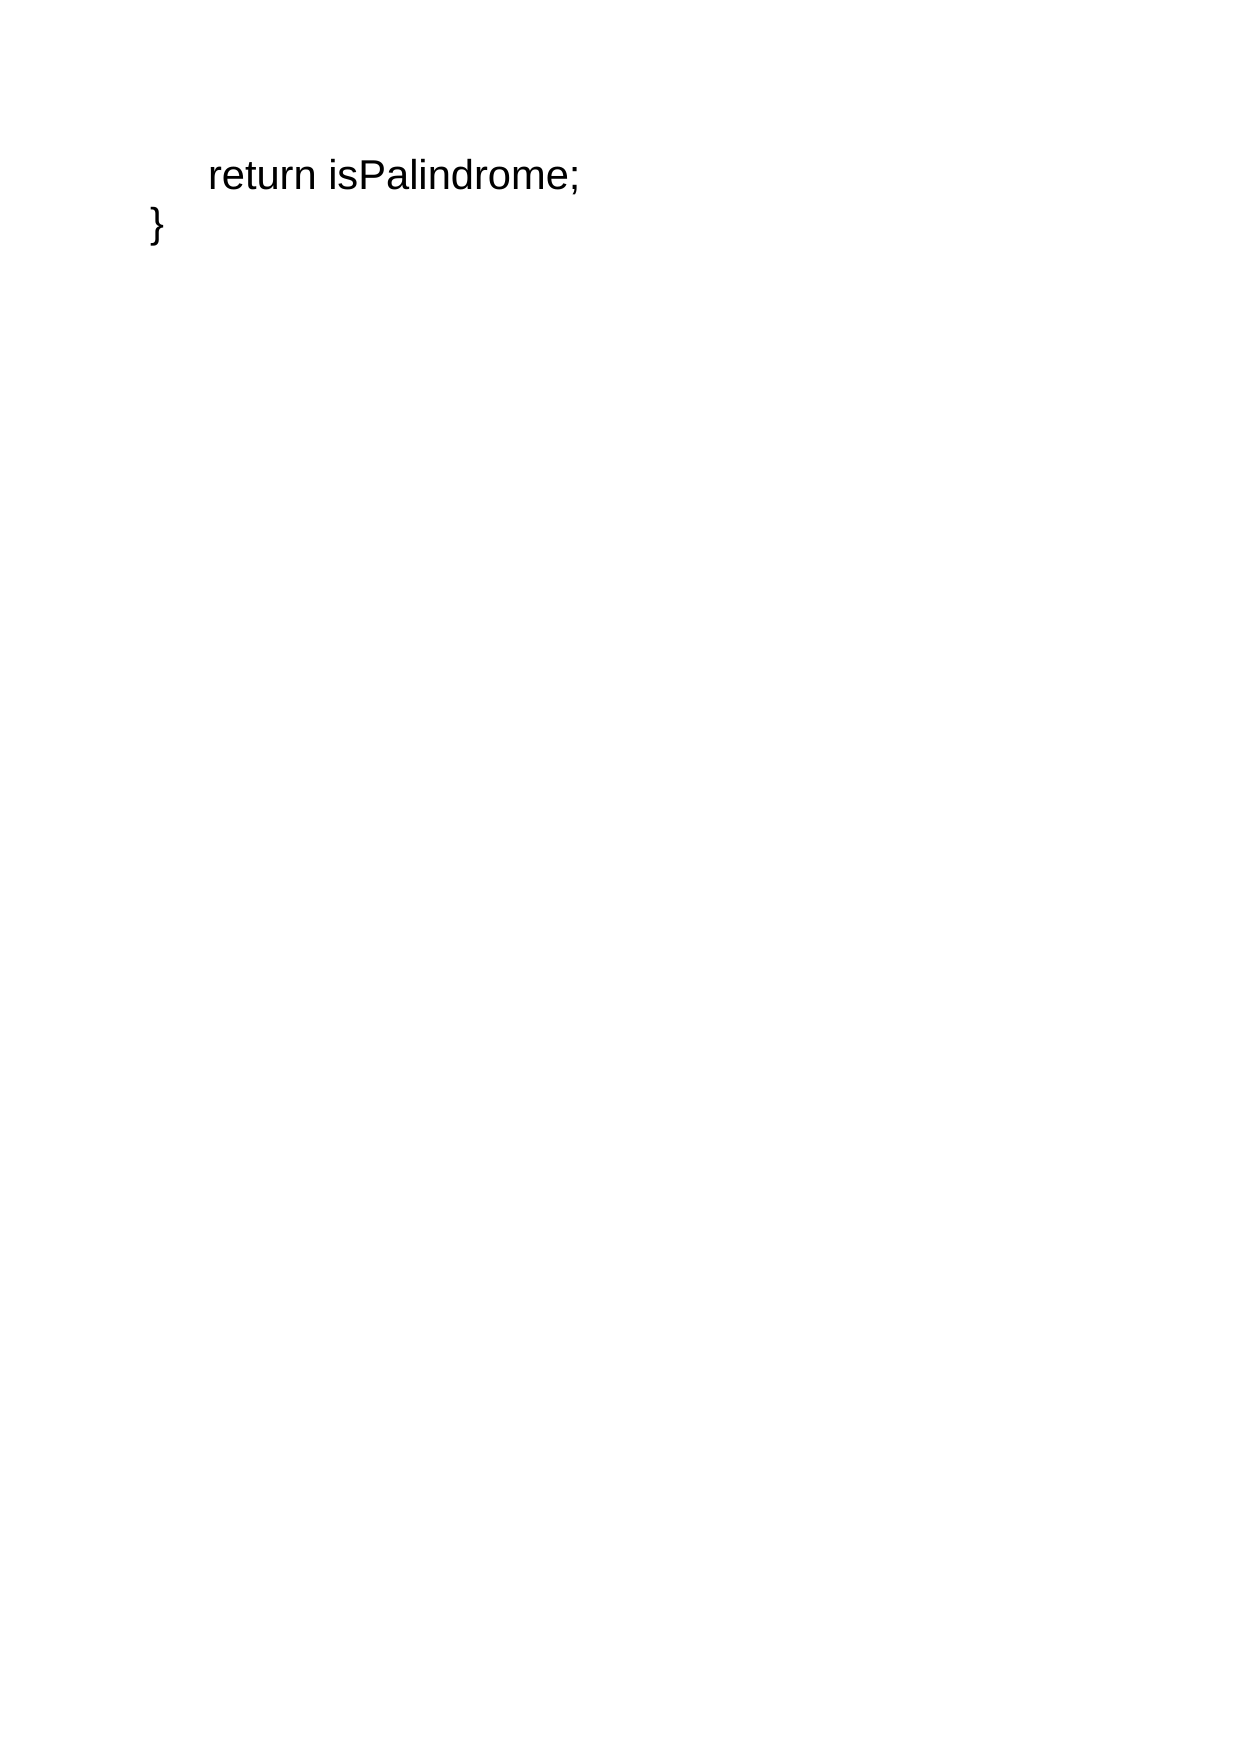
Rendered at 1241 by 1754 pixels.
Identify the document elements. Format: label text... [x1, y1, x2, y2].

text return isPalindrome; [150, 150, 1090, 198]
text } [150, 198, 1090, 246]
